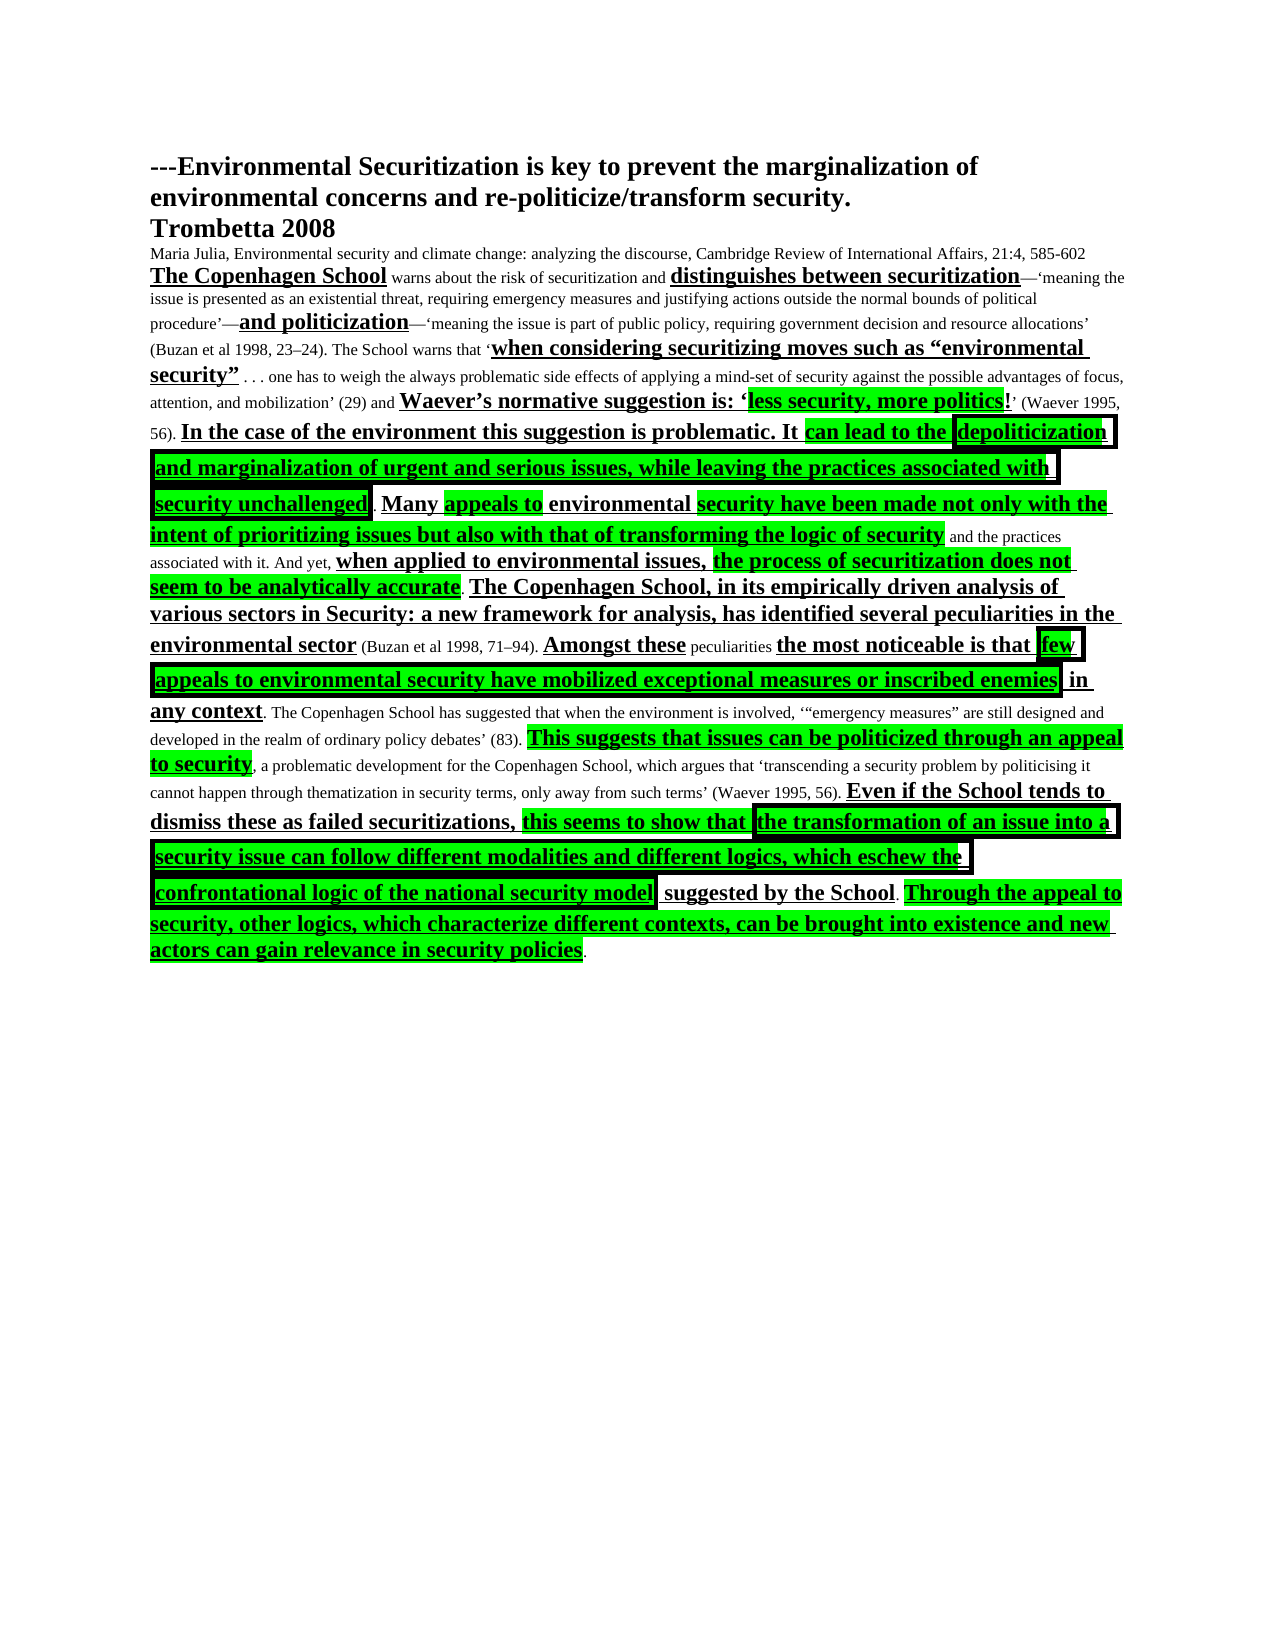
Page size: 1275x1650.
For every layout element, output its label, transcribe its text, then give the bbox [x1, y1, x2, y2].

subtitle ---Environmental Securitization is key to prevent the marginalization of environmental concerns and re-politicize/transform security. [150, 150, 1125, 212]
text Trombetta 2008 [150, 212, 1125, 243]
text Maria Julia, Environmental security and climate change: analyzing the discourse, Cambridge Review of International Affairs, 21:4, 585-602 [150, 243, 1125, 263]
text The Copenhagen School warns about the risk of securitization and distinguishes between securitization—‘meaning the issue is presented as an existential threat, requiring emergency measures and justifying actions outside the normal bounds of political procedure’—and politicization—‘meaning the issue is part of public policy, requiring government decision and resource allocations’ (Buzan et al 1998, 23–24). The School warns that ‘when considering securitizing moves such as “environmental security” . . . one has to weigh the always problematic side effects of applying a mind-set of security against the possible advantages of focus, attention, and mobilization’ (29) and Waever’s normative suggestion is: ‘less security, more politics!’ (Waever 1995, 56). In the case of the environment this suggestion is problematic. It can lead to the depoliticization and marginalization of urgent and serious issues, while leaving the practices associated with security unchallenged. Many appeals to environmental security have been made not only with the intent of prioritizing issues but also with that of transforming the logic of security and the practices associated with it. And yet, when applied to environmental issues, the process of securitization does not seem to be analytically accurate. The Copenhagen School, in its empirically driven analysis of various sectors in Security: a new framework for analysis, has identified several peculiarities in the environmental sector (Buzan et al 1998, 71–94). Amongst these peculiarities the most noticeable is that few appeals to environmental security have mobilized exceptional measures or inscribed enemies in any context. The Copenhagen School has suggested that when the environment is involved, ‘“emergency measures” are still designed and developed in the realm of ordinary policy debates’ (83). This suggests that issues can be politicized through an appeal to security, a problematic development for the Copenhagen School, which argues that ‘transcending a security problem by politicising it cannot happen through thematization in security terms, only away from such terms’ (Waever 1995, 56). Even if the School tends to dismiss these as failed securitizations, this seems to show that the transformation of an issue into a security issue can follow different modalities and different logics, which eschew the confrontational logic of the national security model suggested by the School. Through the appeal to security, other logics, which characterize different contexts, can be brought into existence and new actors can gain relevance in security policies. [150, 263, 1125, 963]
